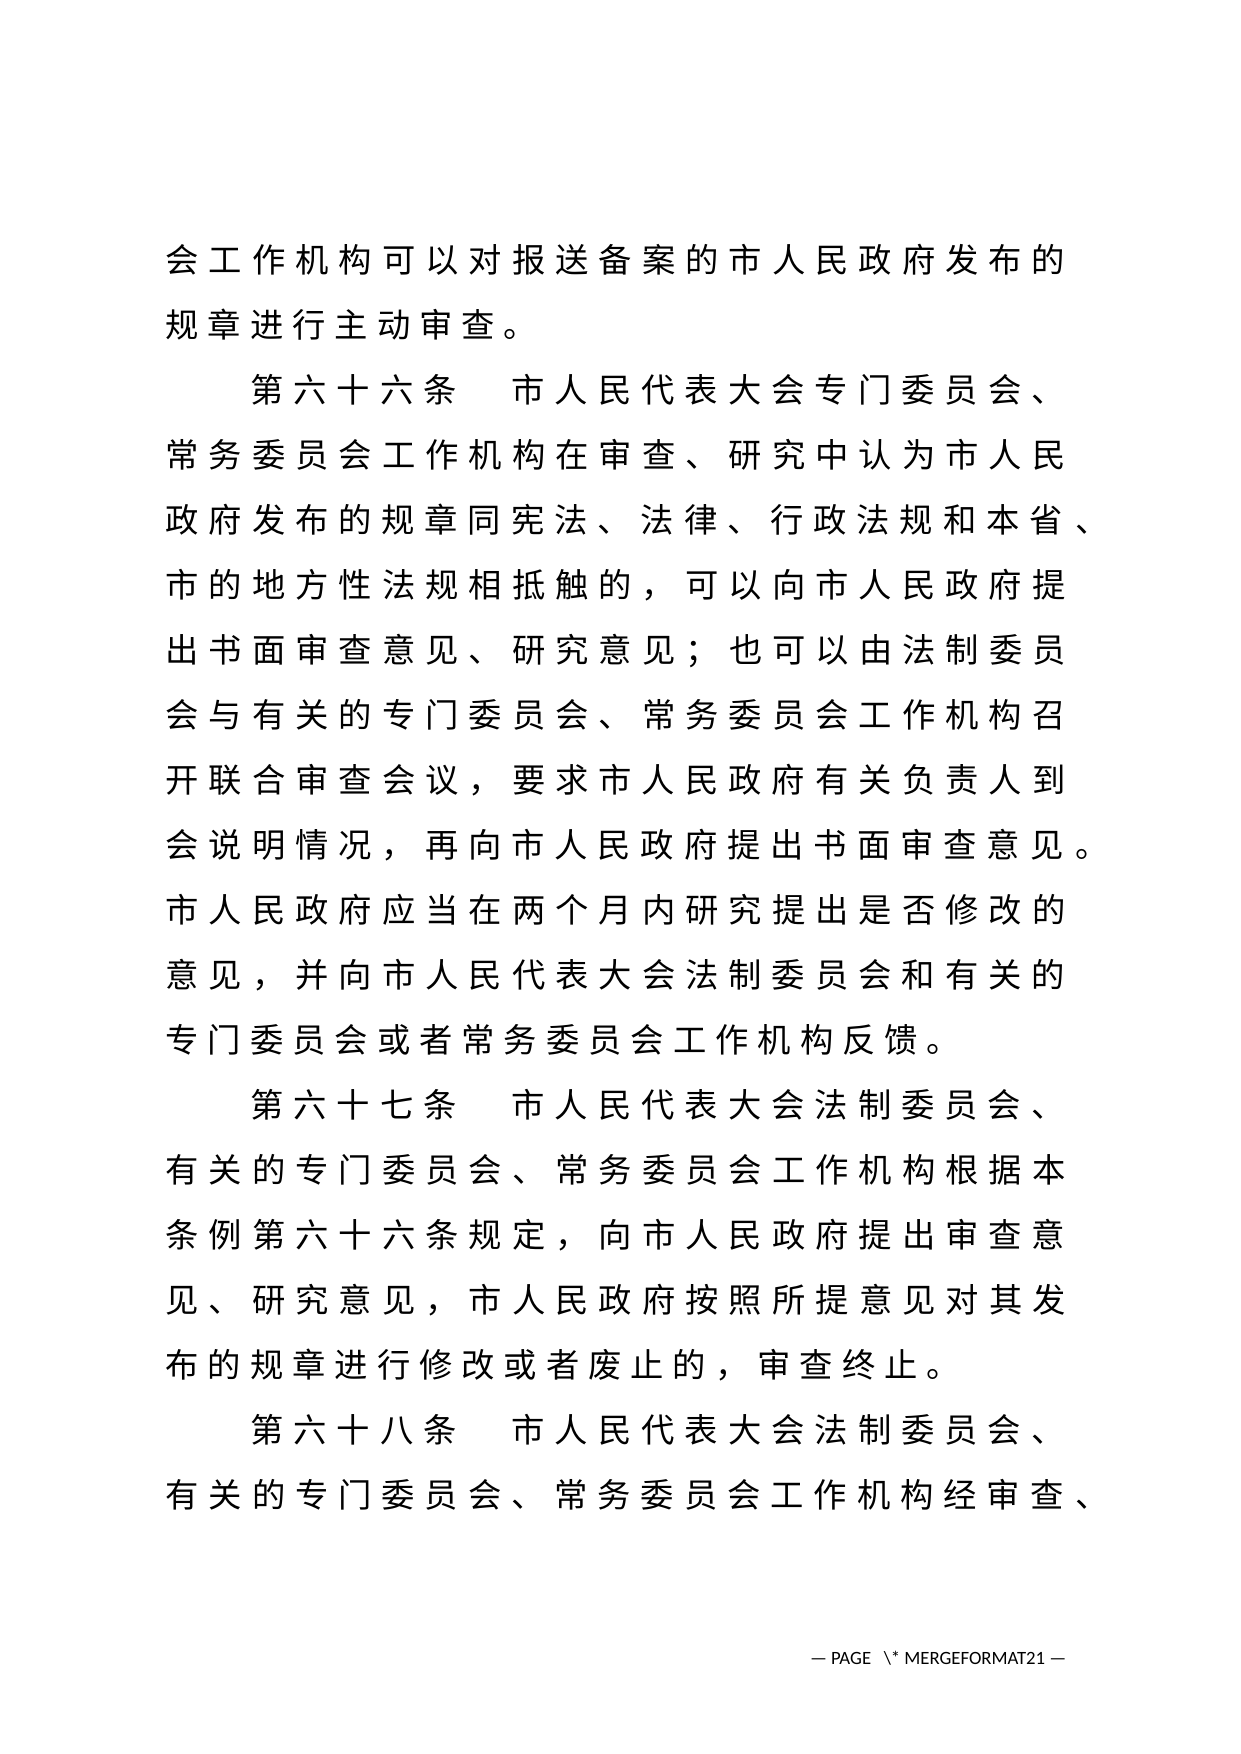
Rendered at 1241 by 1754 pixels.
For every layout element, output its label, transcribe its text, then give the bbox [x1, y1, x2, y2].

text 第六十六条 市人民代表大会专门委员会、常务委员会工作机构在审查、研究中认为市人民政府发布的规章同宪法、法律、行政法规和本省、市的地方性法规相抵触的，可以向市人民政府提出书面审查意见、研究意见；也可以由法制委员会与有关的专门委员会、常务委员会工作机构召开联合审查会议，要求市人民政府有关负责人到会说明情况，再向市人民政府提出书面审查意见。市人民政府应当在两个月内研究提出是否修改的意见，并向市人民代表大会法制委员会和有关的专门委员会或者常务委员会工作机构反馈。 [165, 356, 1075, 1071]
text 第六十七条 市人民代表大会法制委员会、有关的专门委员会、常务委员会工作机构根据本条例第六十六条规定，向市人民政府提出审查意见、研究意见，市人民政府按照所提意见对其发布的规章进行修改或者废止的，审查终止。 [165, 1071, 1075, 1396]
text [165, 1396, 1075, 1526]
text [165, 226, 1075, 356]
